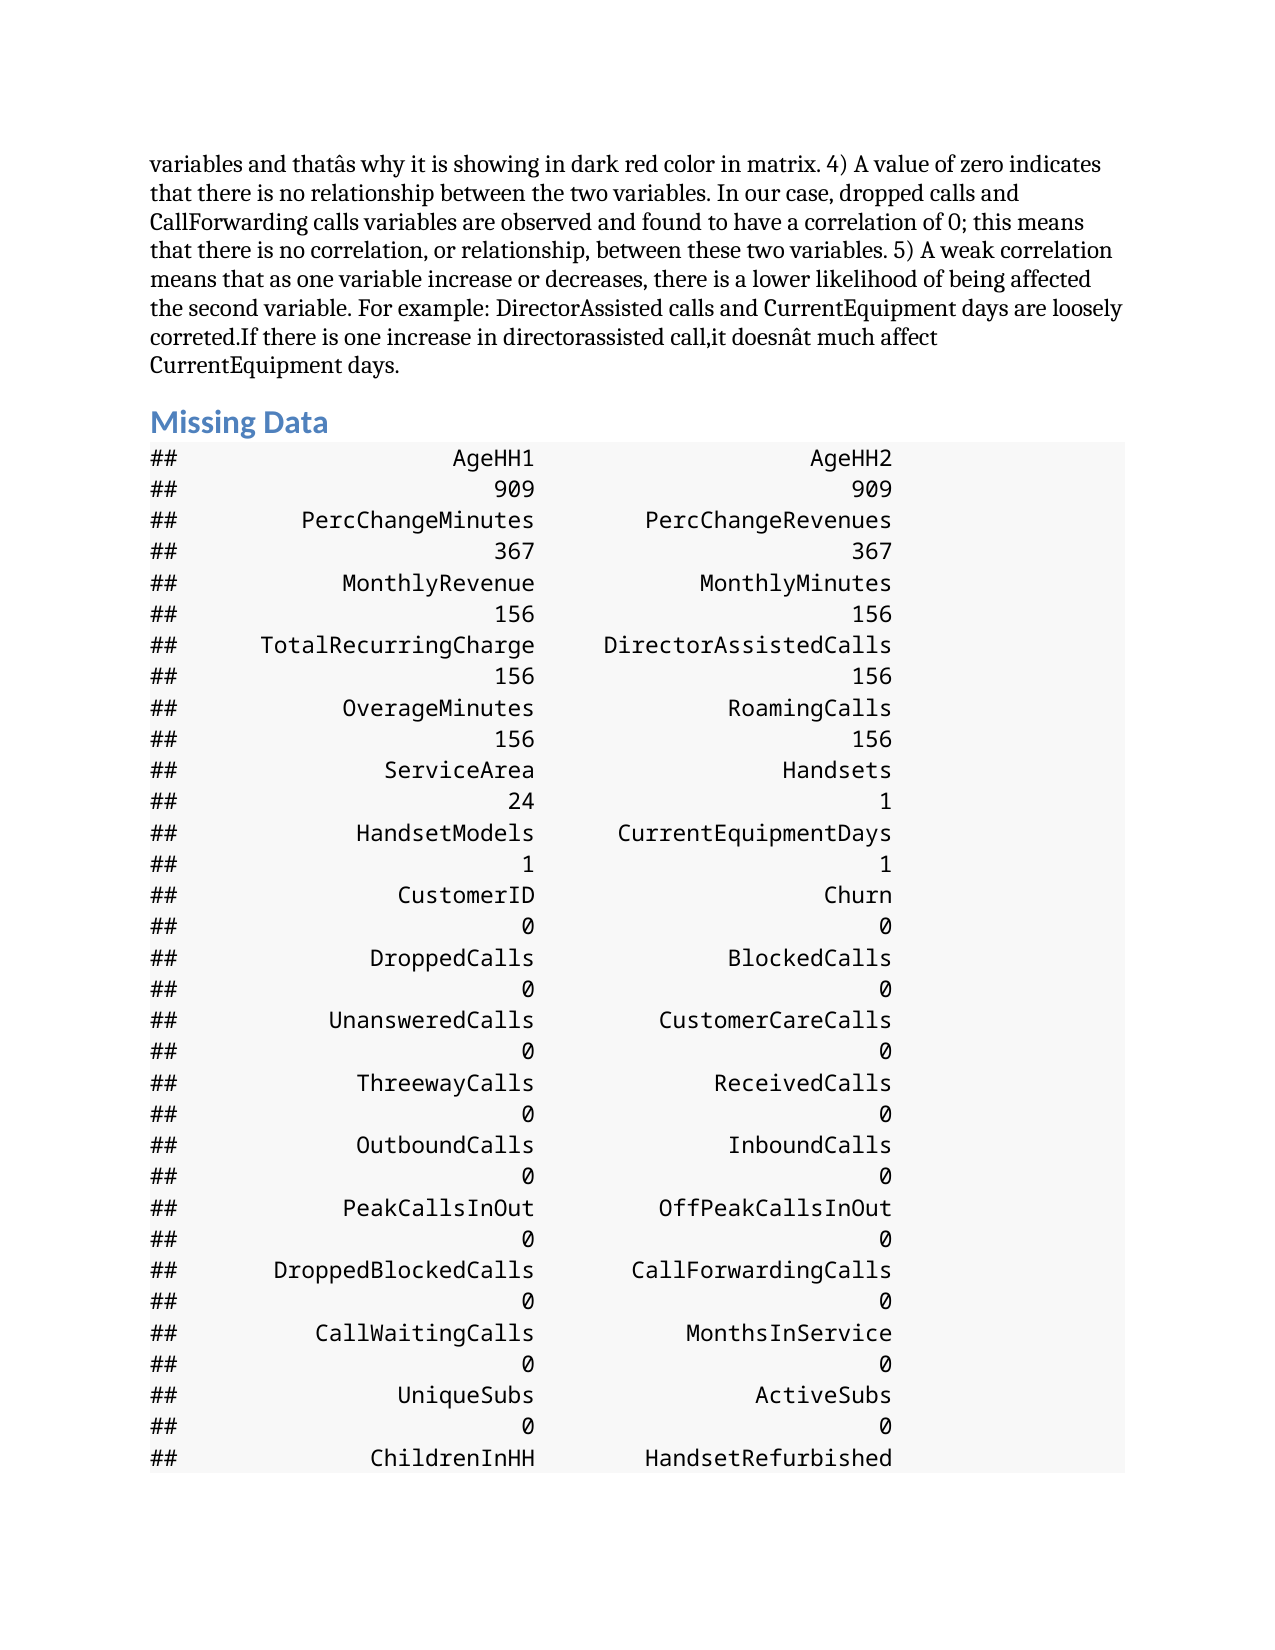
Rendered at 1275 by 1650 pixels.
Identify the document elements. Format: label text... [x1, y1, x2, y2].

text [150, 150, 1125, 380]
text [150, 442, 1125, 1473]
subtitle Missing Data [150, 401, 1125, 442]
